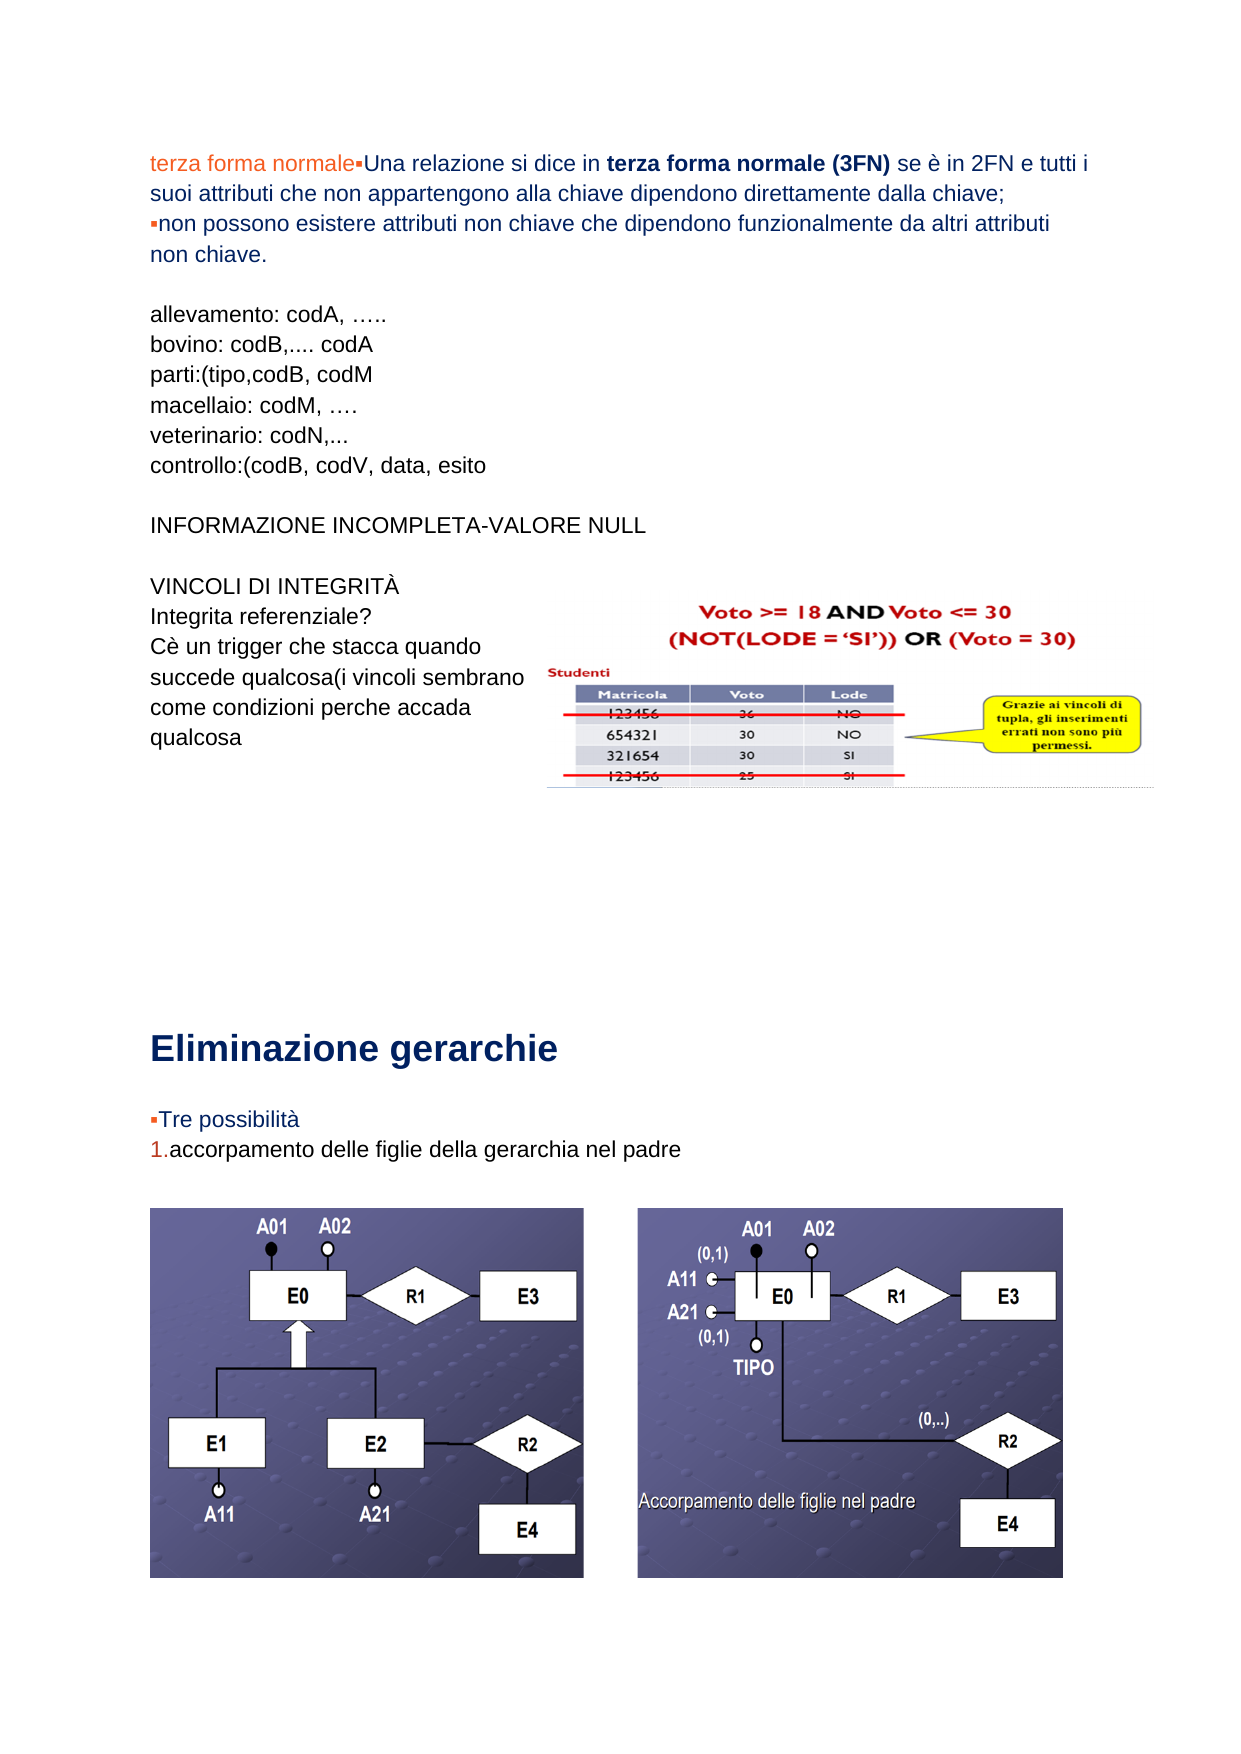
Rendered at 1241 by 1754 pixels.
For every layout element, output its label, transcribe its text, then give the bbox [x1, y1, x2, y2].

text 1.accorpamento delle figlie della gerarchia nel padre [150, 1136, 1090, 1162]
text ▪non possono esistere attributi non chiave che dipendono funzionalmente da altri attributi non chiave. [150, 210, 1090, 267]
text allevamento: codA, ….. [150, 301, 1090, 327]
text VINCOLI DI INTEGRITÀ Integrita referenziale? Cè un trigger che stacca quando succede qualcosa(i vincoli sembrano come condizioni perche accada qualcosa [150, 573, 1090, 750]
picture [546, 590, 1154, 788]
text ▪Tre possibilità [150, 1106, 1090, 1132]
picture [637, 1208, 1063, 1578]
text Eliminazione gerarchie [150, 1026, 1090, 1069]
text INFORMAZIONE INCOMPLETA-VALORE NULL [150, 512, 1090, 539]
text bovino: codB,.... codA parti:(tipo,codB, codM [150, 331, 1090, 388]
text veterinario: codN,... controllo:(codB, codV, data, esito [150, 422, 1090, 478]
picture [150, 1208, 584, 1578]
text macellaio: codM, …. [150, 392, 1090, 418]
text terza forma normale▪Una relazione si dice in terza forma normale (3FN) se è in 2FN e tutti i suoi attributi che non appartengono alla chiave dipendono direttamente dalla chiave; [150, 150, 1090, 207]
